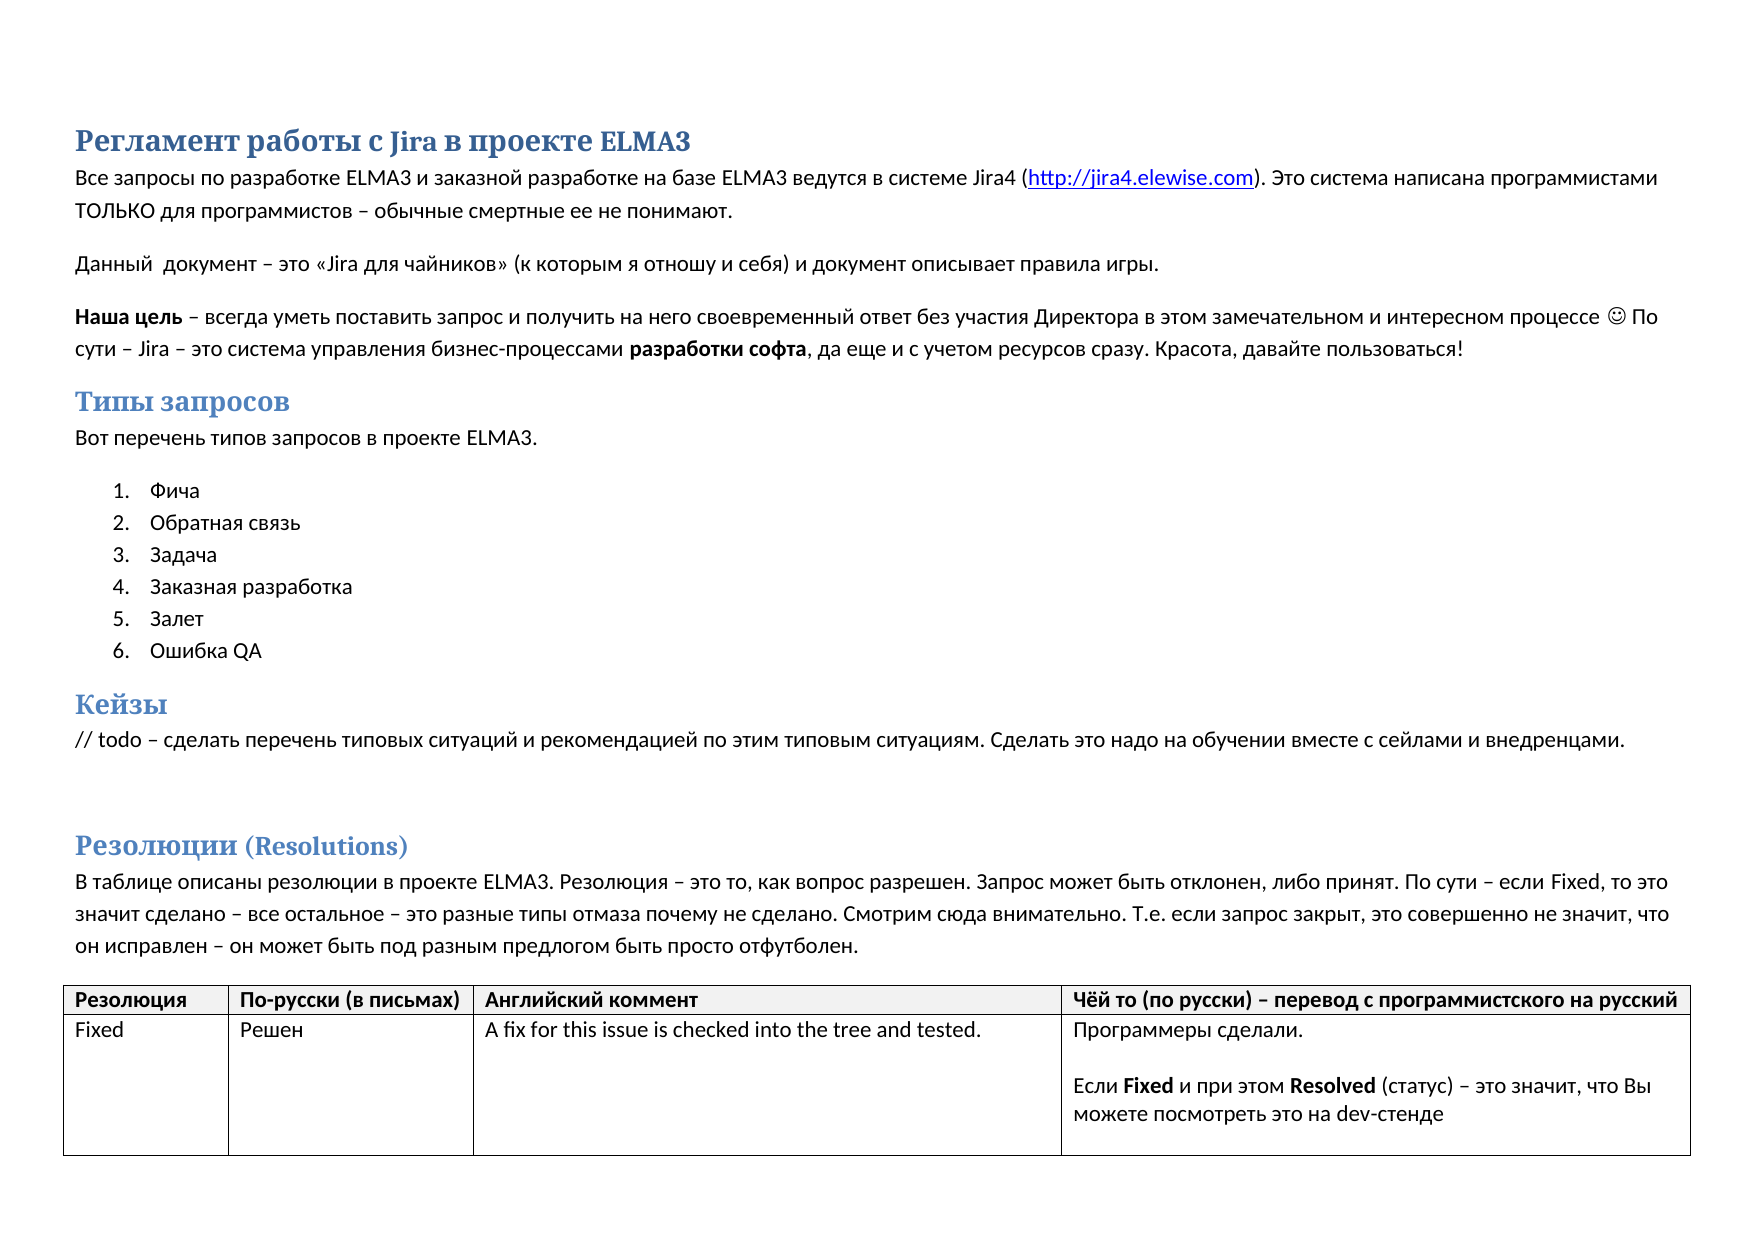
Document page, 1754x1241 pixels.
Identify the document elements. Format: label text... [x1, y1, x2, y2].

text Данный документ – это «Jira для чайников» (к которым я отношу и себя) и документ описывает правила игры. [75, 249, 1679, 277]
list Залет [112, 604, 1679, 632]
table_header По-русски (в письмах) [229, 986, 473, 1014]
text Вот перечень типов запросов в проекте ELMA3. [75, 423, 1679, 451]
table_cell Решен [229, 1015, 473, 1155]
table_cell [1062, 1015, 1690, 1155]
subtitle Кейзы [75, 690, 1679, 721]
text // todo – сделать перечень типовых ситуаций и рекомендацией по этим типовым ситуациям. Сделать это надо на обучении вместе с сейлами и внедренцами. [75, 725, 1679, 753]
table_header Чёй то (по русски) – перевод с программистского на русский [1062, 986, 1690, 1014]
table_cell Fixed [64, 1015, 228, 1155]
list Обратная связь [112, 508, 1679, 536]
subtitle Регламент работы с Jira в проекте ELMA3 [75, 125, 1679, 158]
list Ошибка QA [112, 637, 1679, 665]
list Фича [112, 476, 1679, 504]
list Задача [112, 540, 1679, 568]
subtitle Резолюции (Resolutions) [75, 831, 1679, 863]
text Наша цель – всегда уметь поставить запрос и получить на него своевременный ответ без участия Директора в этом замечательном и интересном процессе По сути – Jira – это система управления бизнес-процессами разработки софта, да еще и с учетом ресурсов сразу. Красота, давайте пользоваться! [75, 302, 1679, 362]
table_header Английский коммент [474, 986, 1061, 1014]
text Все запросы по разработке ELMA3 и заказной разработке на базе ELMA3 ведутся в системе Jira4 (http://jira4.elewise.com). Это система написана программистами ТОЛЬКО для программистов – обычные смертные ее не понимают. [75, 163, 1679, 224]
subtitle Типы запросов [75, 387, 1679, 418]
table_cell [474, 1015, 1061, 1155]
list Заказная разработка [112, 572, 1679, 600]
table_header Резолюция [64, 986, 228, 1014]
text В таблице описаны резолюции в проекте ELMA3. Резолюция – это то, как вопрос разрешен. Запрос может быть отклонен, либо принят. По сути – если Fixed, то это значит сделано – все остальное – это разные типы отмаза почему не сделано. Смотрим сюда внимательно. Т.е. если запрос закрыт, это совершенно не значит, что он исправлен – он может быть под разным предлогом быть просто отфутболен. [75, 867, 1679, 959]
